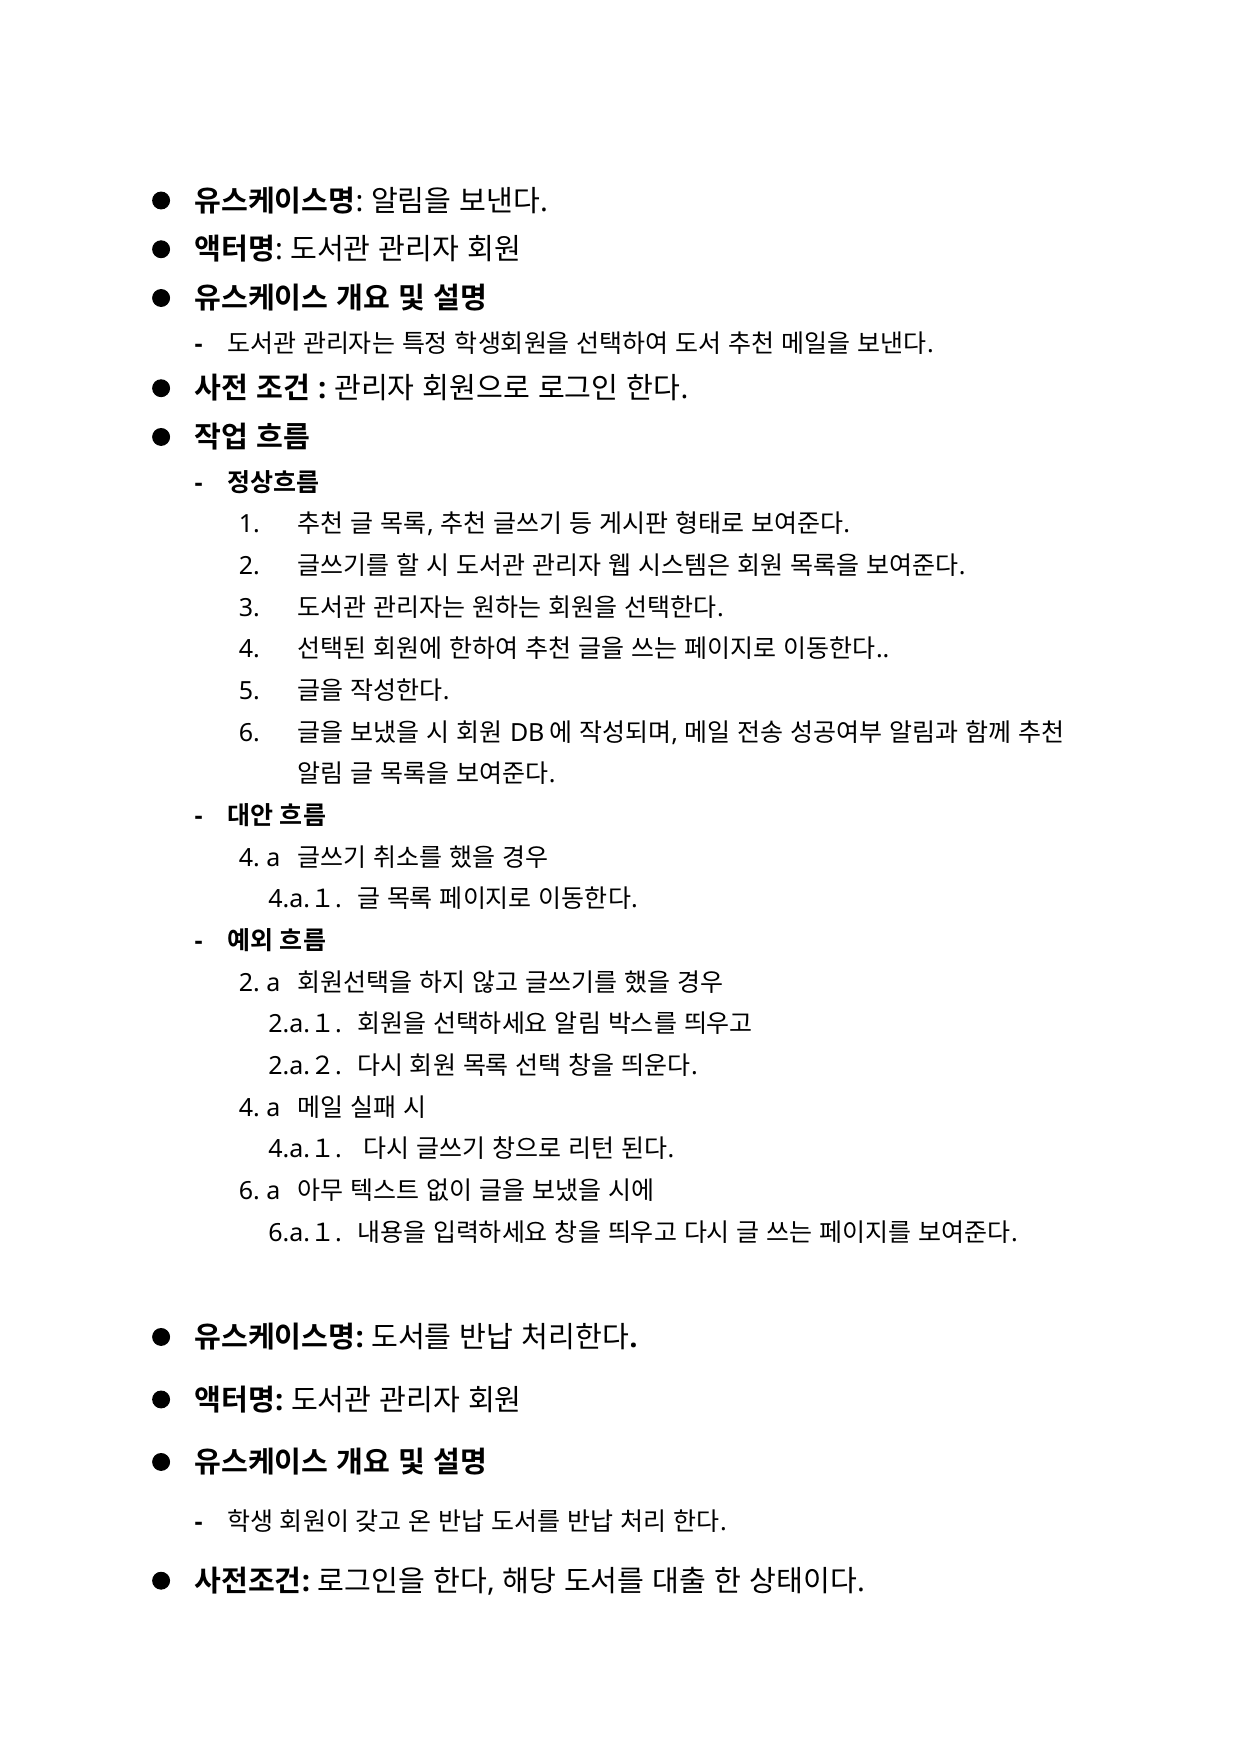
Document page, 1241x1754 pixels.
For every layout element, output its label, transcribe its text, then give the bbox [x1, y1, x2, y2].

list 글쓰기를 할 시 도서관 관리자 웹 시스템은 회원 목록을 보여준다. [239, 546, 1090, 582]
list 액터명: 도서관 관리자 회원 [150, 1376, 1090, 1418]
list 추천 글 목록, 추천 글쓰기 등 게시판 형태로 보여준다. [239, 504, 1090, 540]
list 유스케이스 개요 및 설명 [150, 1439, 1090, 1481]
list 유스케이스 개요 및 설명 [150, 275, 1090, 317]
list 글을 보냈을 시 회원 DB에 작성되며, 메일 전송 성공여부 알림과 함께 추천 알림 글 목록을 보여준다. [239, 712, 1090, 790]
list 아무 텍스트 없이 글을 보냈을 시에 [239, 1171, 1090, 1207]
list 메일 실패 시 [239, 1087, 1090, 1123]
list 대안 흐름 [194, 796, 1090, 832]
list 정상흐름 [194, 462, 1090, 498]
list 유스케이스명: 도서를 반납 처리한다. [150, 1314, 1090, 1356]
list 선택된 회원에 한하여 추천 글을 쓰는 페이지로 이동한다.. [239, 629, 1090, 665]
list 도서관 관리자는 특정 학생회원을 선택하여 도서 추천 메일을 보낸다. [194, 323, 1090, 359]
list 액터명: 도서관 관리자 회원 [150, 226, 1090, 268]
list 학생 회원이 갖고 온 반납 도서를 반납 처리 한다. [194, 1501, 1090, 1537]
list 글을 작성한다. [239, 671, 1090, 707]
list 회원을 선택하세요 알림 박스를 띄우고 [268, 1004, 1090, 1040]
list 도서관 관리자는 원하는 회원을 선택한다. [239, 587, 1090, 623]
list 글쓰기 취소를 했을 경우 [239, 837, 1090, 873]
list 내용을 입력하세요 창을 띄우고 다시 글 쓰는 페이지를 보여준다. [268, 1212, 1090, 1248]
list 사전 조건 : 관리자 회원으로 로그인 한다. [150, 365, 1090, 407]
list 유스케이스명: 알림을 보낸다. [150, 177, 1090, 219]
list 글 목록 페이지로 이동한다. [268, 879, 1090, 915]
list 다시 글쓰기 창으로 리턴 된다. [268, 1129, 1090, 1165]
list 회원선택을 하지 않고 글쓰기를 했을 경우 [239, 962, 1090, 998]
list 예외 흐름 [194, 921, 1090, 957]
list 사전조건: 로그인을 한다, 해당 도서를 대출 한 상태이다. [150, 1557, 1090, 1600]
list 작업 흐름 [150, 414, 1090, 456]
list 다시 회원 목록 선택 창을 띄운다. [268, 1046, 1090, 1082]
